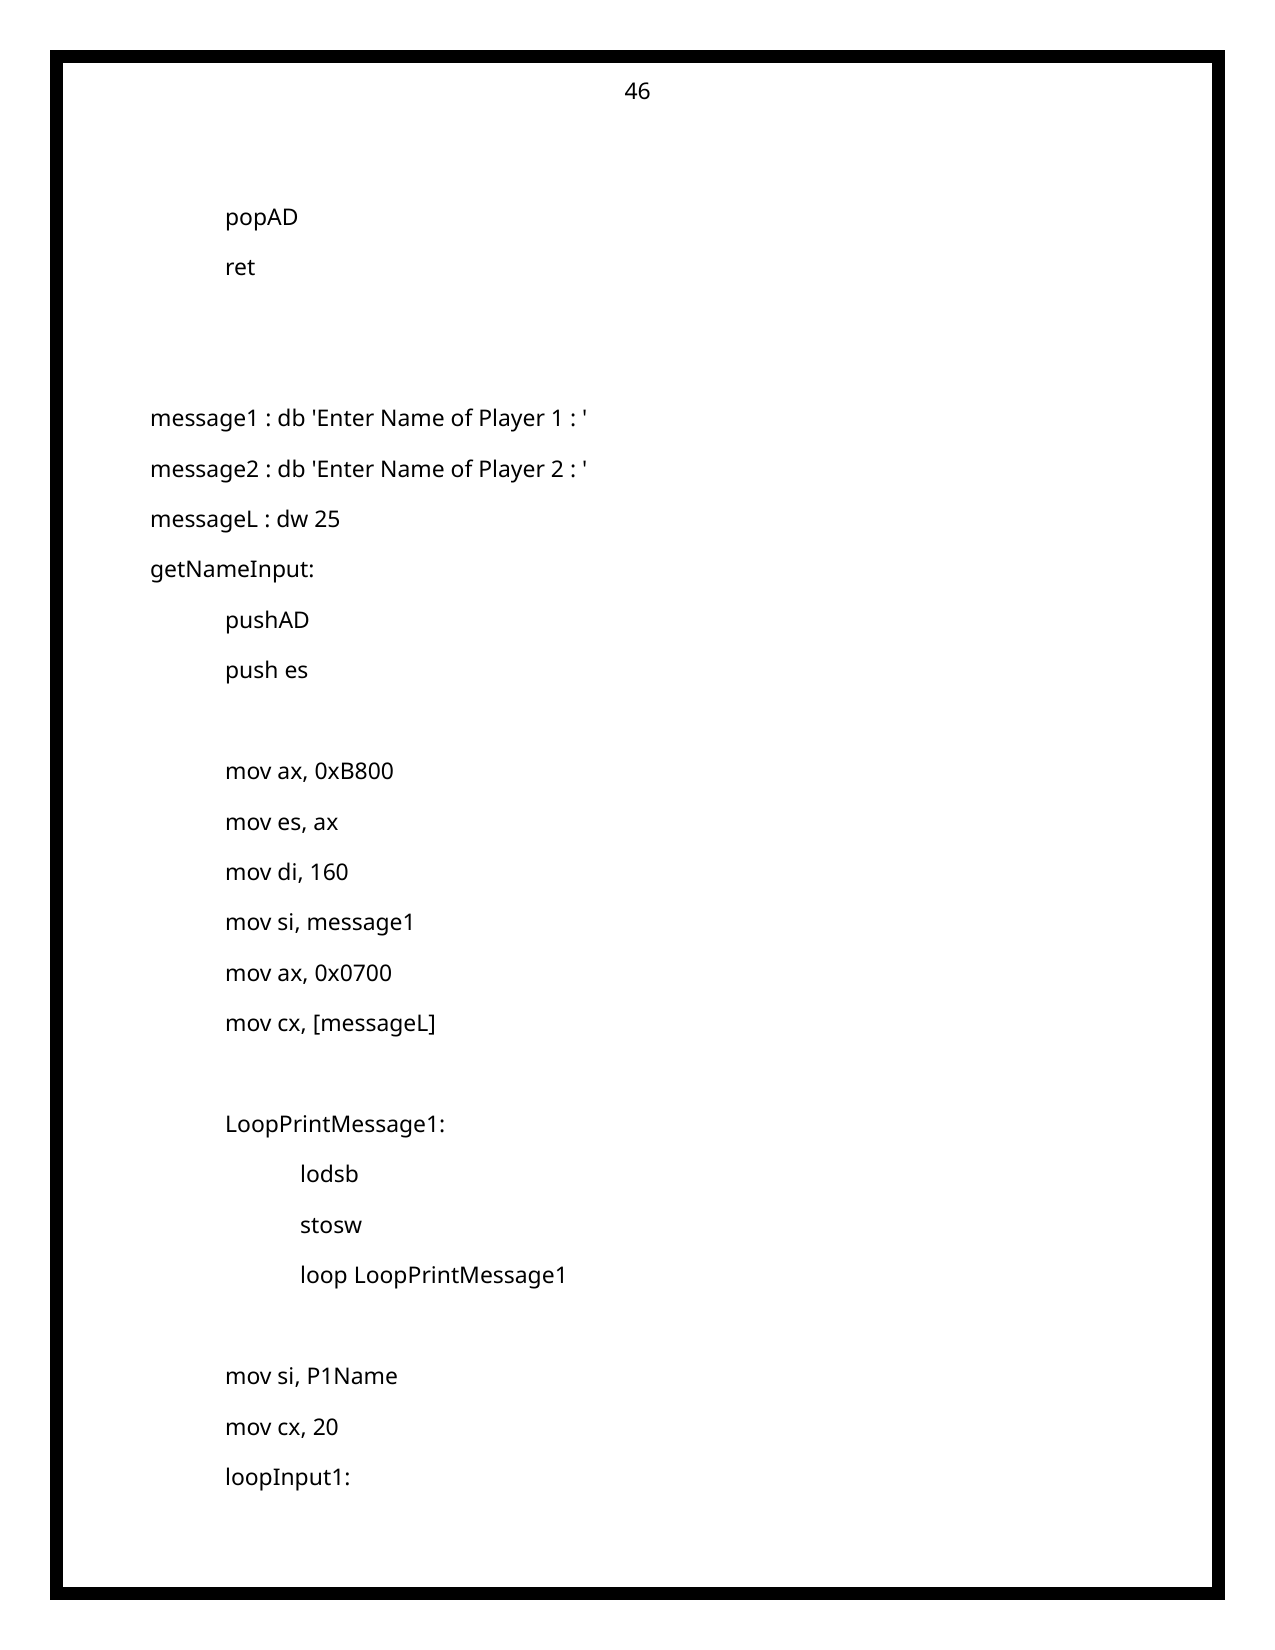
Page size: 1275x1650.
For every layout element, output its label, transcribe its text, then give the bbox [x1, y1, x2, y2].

text loop LoopPrintMessage1 [150, 1259, 1125, 1290]
text mov si, message1 [150, 906, 1125, 937]
text stosw [150, 1209, 1125, 1240]
text LoopPrintMessage1: [150, 1108, 1125, 1139]
text push es [150, 654, 1125, 685]
text popAD [150, 200, 1125, 232]
text pushAD [150, 604, 1125, 635]
text mov ax, 0x0700 [150, 957, 1125, 988]
text loopInput1: [150, 1461, 1125, 1492]
text message2 : db 'Enter Name of Player 2 : ' [150, 452, 1125, 484]
text mov ax, 0xB800 [150, 755, 1125, 786]
text mov si, P1Name [150, 1360, 1125, 1391]
text mov di, 160 [150, 856, 1125, 887]
text getNameInput: [150, 553, 1125, 584]
text messageL : dw 25 [150, 503, 1125, 534]
text mov cx, [messageL] [150, 1007, 1125, 1038]
text lodsb [150, 1158, 1125, 1189]
text mov es, ax [150, 805, 1125, 837]
text ret [150, 251, 1125, 282]
text message1 : db 'Enter Name of Player 1 : ' [150, 402, 1125, 433]
text mov cx, 20 [150, 1410, 1125, 1442]
